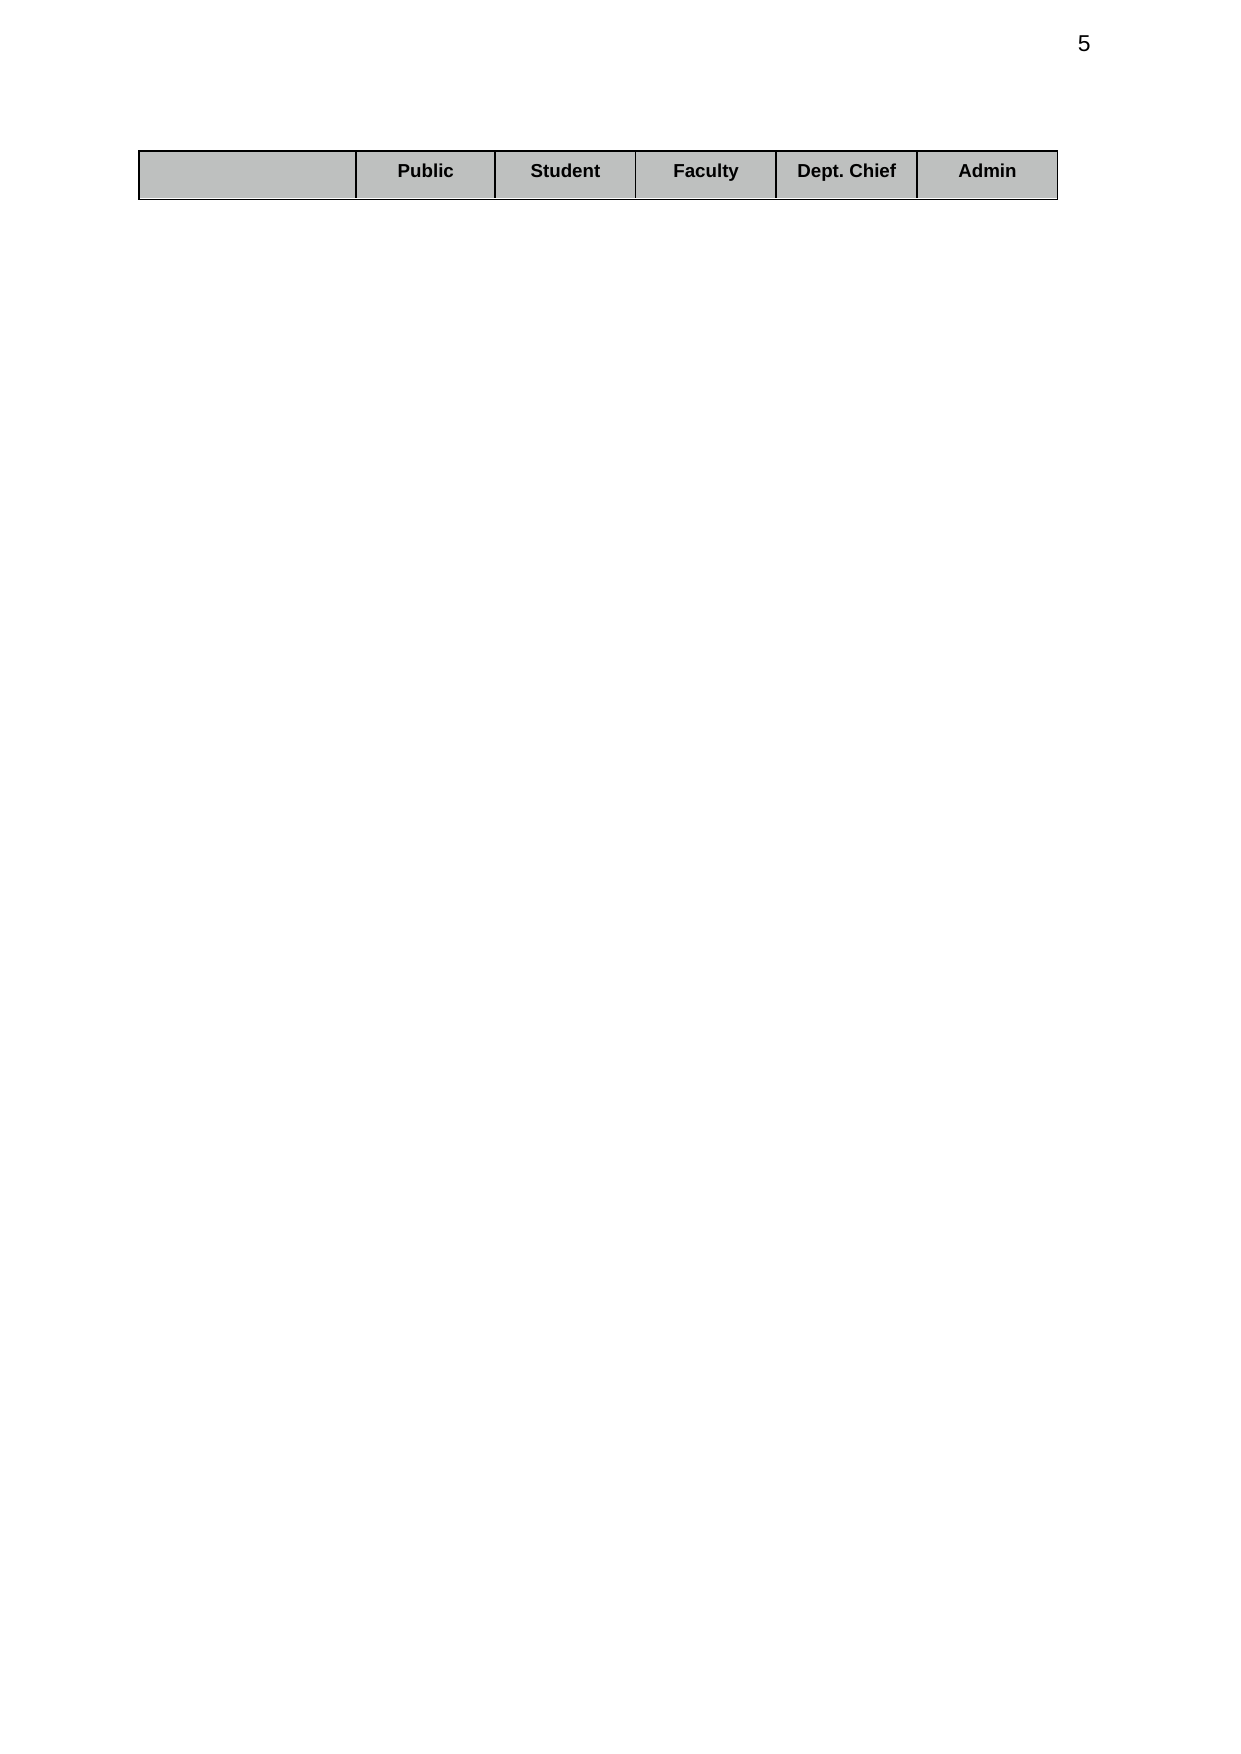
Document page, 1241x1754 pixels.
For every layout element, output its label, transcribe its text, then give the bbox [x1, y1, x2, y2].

table_header Public [357, 152, 494, 198]
table_header [140, 152, 355, 198]
table_header Student [496, 152, 635, 198]
table_header Dept. Chief [777, 152, 916, 198]
table_header Admin [918, 152, 1057, 198]
table_header Faculty [636, 152, 775, 198]
